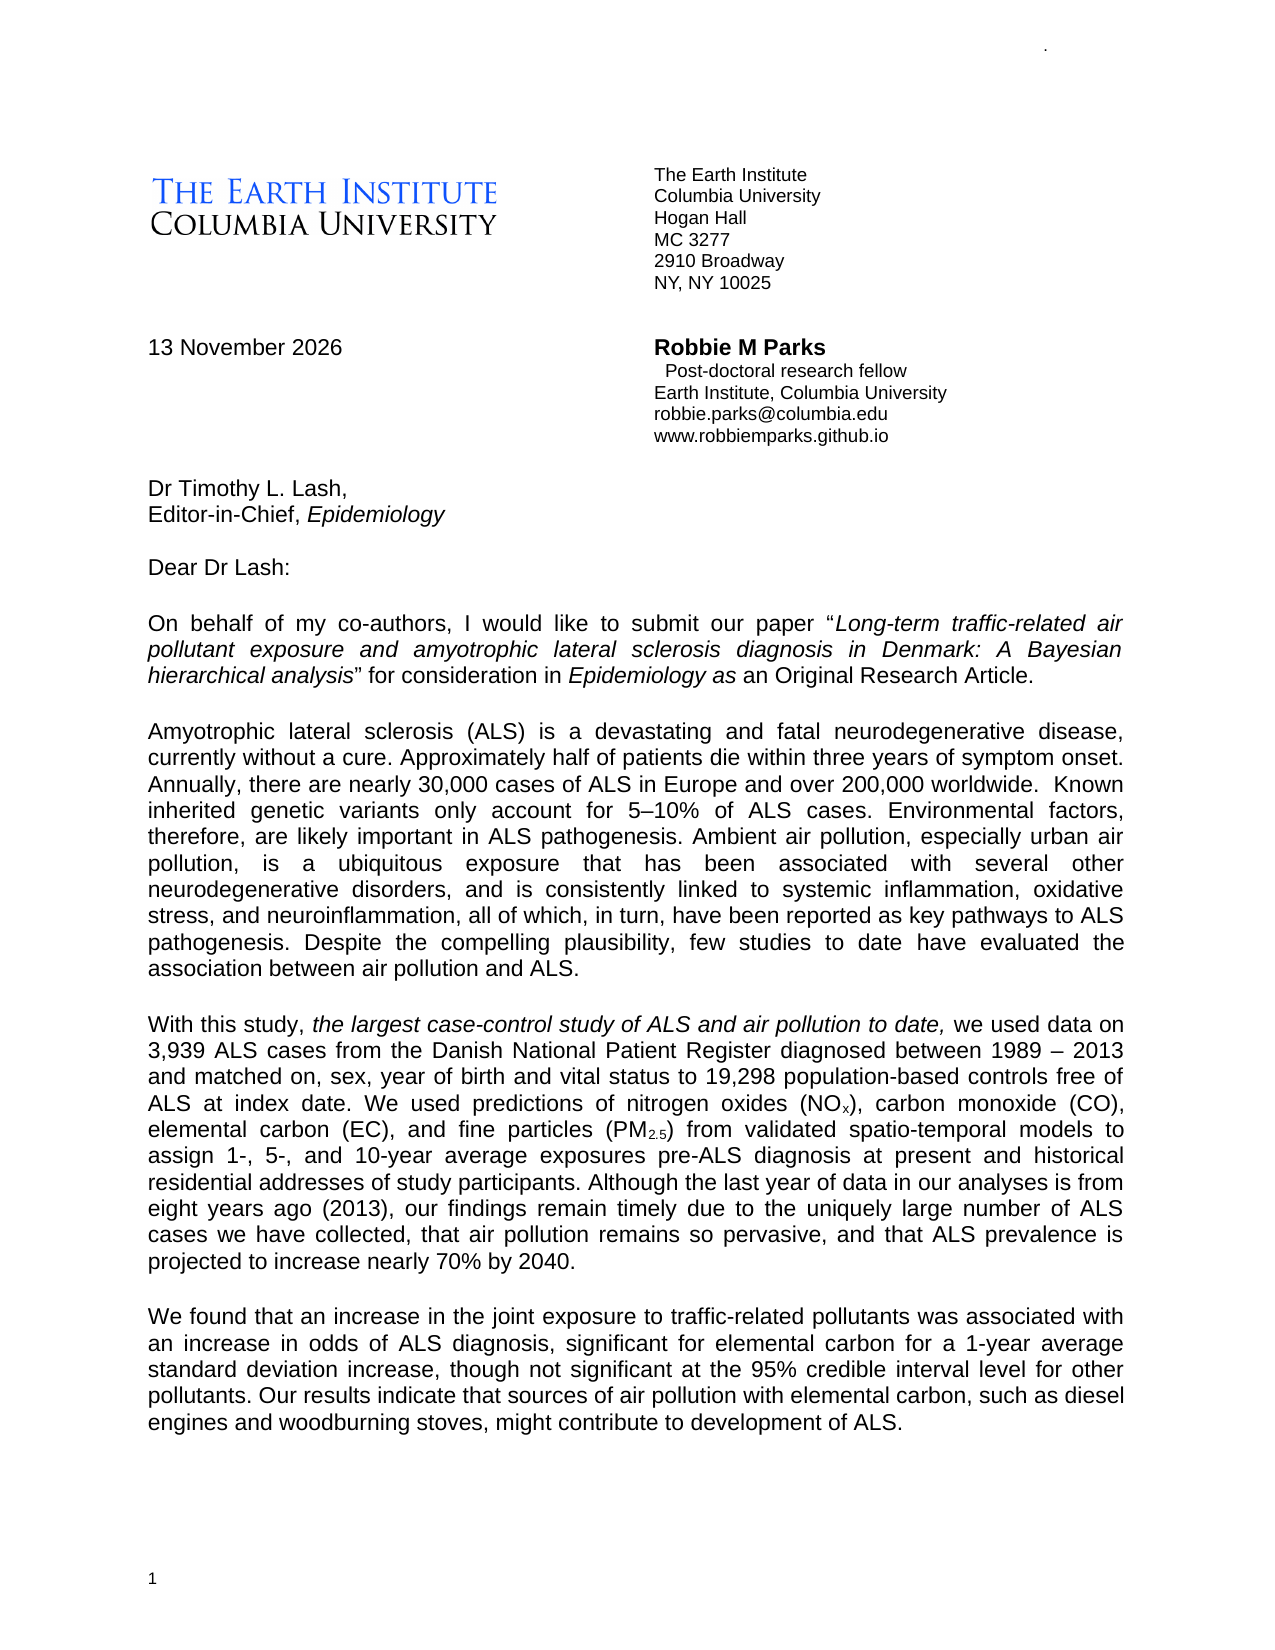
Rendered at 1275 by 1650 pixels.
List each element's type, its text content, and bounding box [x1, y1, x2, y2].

text With this study, the largest case-control study of ALS and air pollution to date, we used data on 3,939 ALS cases from the Danish National Patient Register diagnosed between 1989 – 2013 and matched on, sex, year of birth and vital status to 19,298 population-based controls free of ALS at index date. We used predictions of nitrogen oxides (NOx), carbon monoxide (CO), elemental carbon (EC), and fine particles (PM2.5) from validated spatio-temporal models to assign 1-, 5-, and 10-year average exposures pre-ALS diagnosis at present and historical residential addresses of study participants. Although the last year of data in our analyses is from eight years ago (2013), our findings remain timely due to the uniquely large number of ALS cases we have collected, that air pollution remains so pervasive, and that ALS prevalence is projected to increase nearly 70% by 2040. [148, 1011, 1125, 1274]
text Columbia University [654, 185, 1125, 207]
text On behalf of my co-authors, I would like to submit our paper “Long-term traffic-related air pollutant exposure and amyotrophic lateral sclerosis diagnosis in Denmark: A Bayesian hierarchical analysis” for consideration in Epidemiology as an Original Research Article. [148, 610, 1125, 689]
text Earth Institute, Columbia University [654, 382, 1125, 403]
text Amyotrophic lateral sclerosis (ALS) is a devastating and fatal neurodegenerative disease, currently without a cure. Approximately half of patients die within three years of symptom onset. Annually, there are nearly 30,000 cases of ALS in Europe and over 200,000 worldwide. Known inherited genetic variants only account for 5–10% of ALS cases. Environmental factors, therefore, are likely important in ALS pathogenesis. Ambient air pollution, especially urban air pollution, is a ubiquitous exposure that has been associated with several other neurodegenerative disorders, and is consistently linked to systemic inflammation, oxidative stress, and neuroinflammation, all of which, in turn, have been reported as key pathways to ALS pathogenesis. Despite the compelling plausibility, few studies to date have evaluated the association between air pollution and ALS. [148, 718, 1125, 981]
text www.robbiemparks.github.io [654, 425, 1125, 446]
text Dr Timothy L. Lash, [148, 475, 1125, 501]
text Hogan Hall [654, 207, 1125, 228]
text Dear Dr Lash: [148, 554, 1125, 581]
text Post-doctoral research fellow [654, 360, 1125, 382]
text robbie.parks@columbia.edu [654, 403, 1125, 425]
text 2910 Broadway [654, 250, 1125, 271]
text NY, NY 10025 [654, 271, 1125, 293]
text MC 3277 [654, 228, 1125, 250]
text Editor-in-Chief, Epidemiology [148, 501, 1125, 528]
text We found that an increase in the joint exposure to traffic-related pollutants was associated with an increase in odds of ALS diagnosis, significant for elemental carbon for a 1-year average standard deviation increase, though not significant at the 95% credible interval level for other pollutants. Our results indicate that sources of air pollution with elemental carbon, such as diesel engines and woodburning stoves, might contribute to development of ALS. [148, 1303, 1125, 1435]
picture [151, 178, 497, 235]
text The Earth Institute [654, 164, 1125, 185]
text 11 November 2021 Robbie M Parks [148, 334, 1123, 360]
